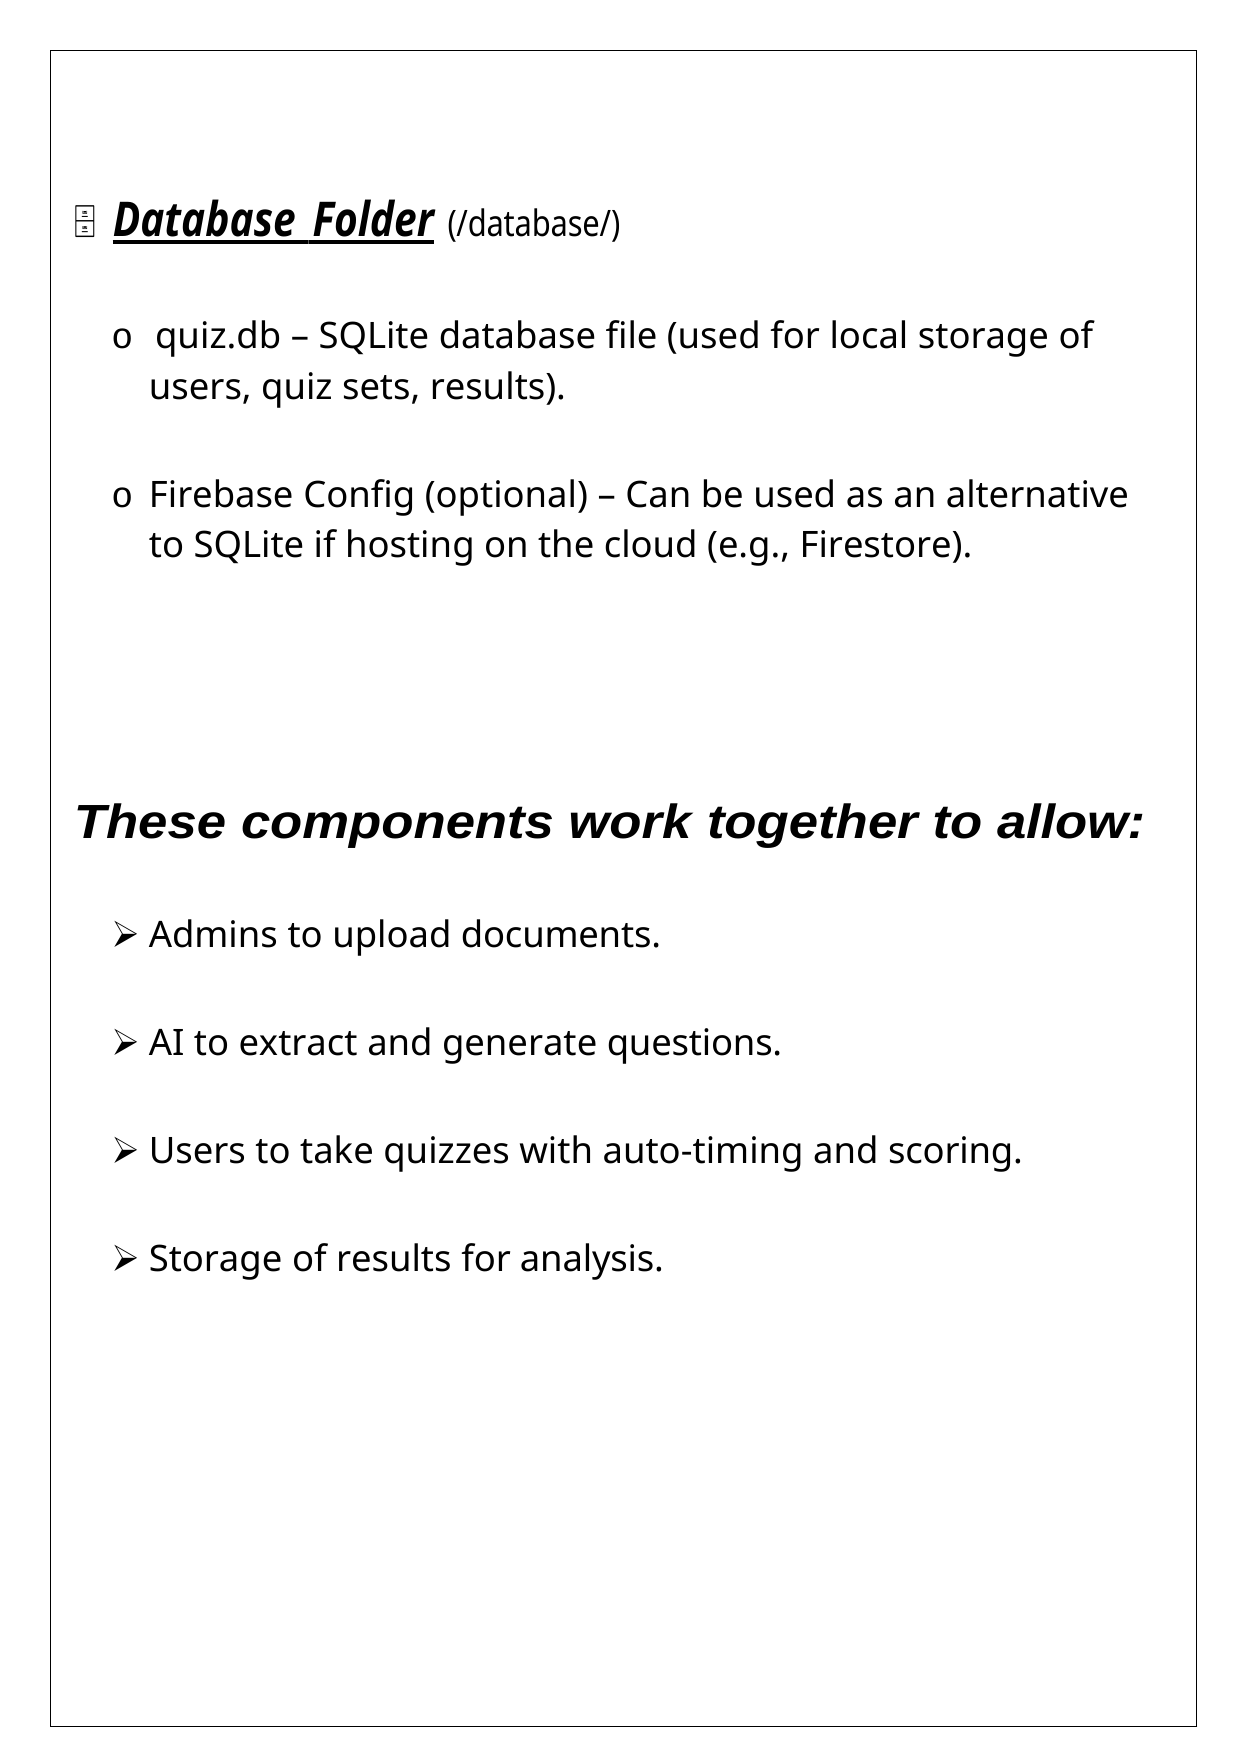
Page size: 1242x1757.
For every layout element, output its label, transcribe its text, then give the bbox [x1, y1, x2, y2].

list Admins to upload documents. [111, 908, 1196, 958]
text o quiz.db – SQLite database file (used for local storage of users, quiz sets, results). [111, 310, 1196, 410]
list Storage of results for analysis. [111, 1232, 1196, 1282]
list AI to extract and generate questions. [111, 1016, 1196, 1066]
list Firebase Config (optional) – Can be used as an alternative to SQLite if hosting on the cloud (e.g., Firestore). [111, 468, 1129, 568]
text 🗄 Database Folder (/database/) [73, 185, 1196, 251]
list Users to take quizzes with auto-timing and scoring. [111, 1124, 1196, 1174]
subtitle These components work together to allow: [74, 794, 1196, 849]
